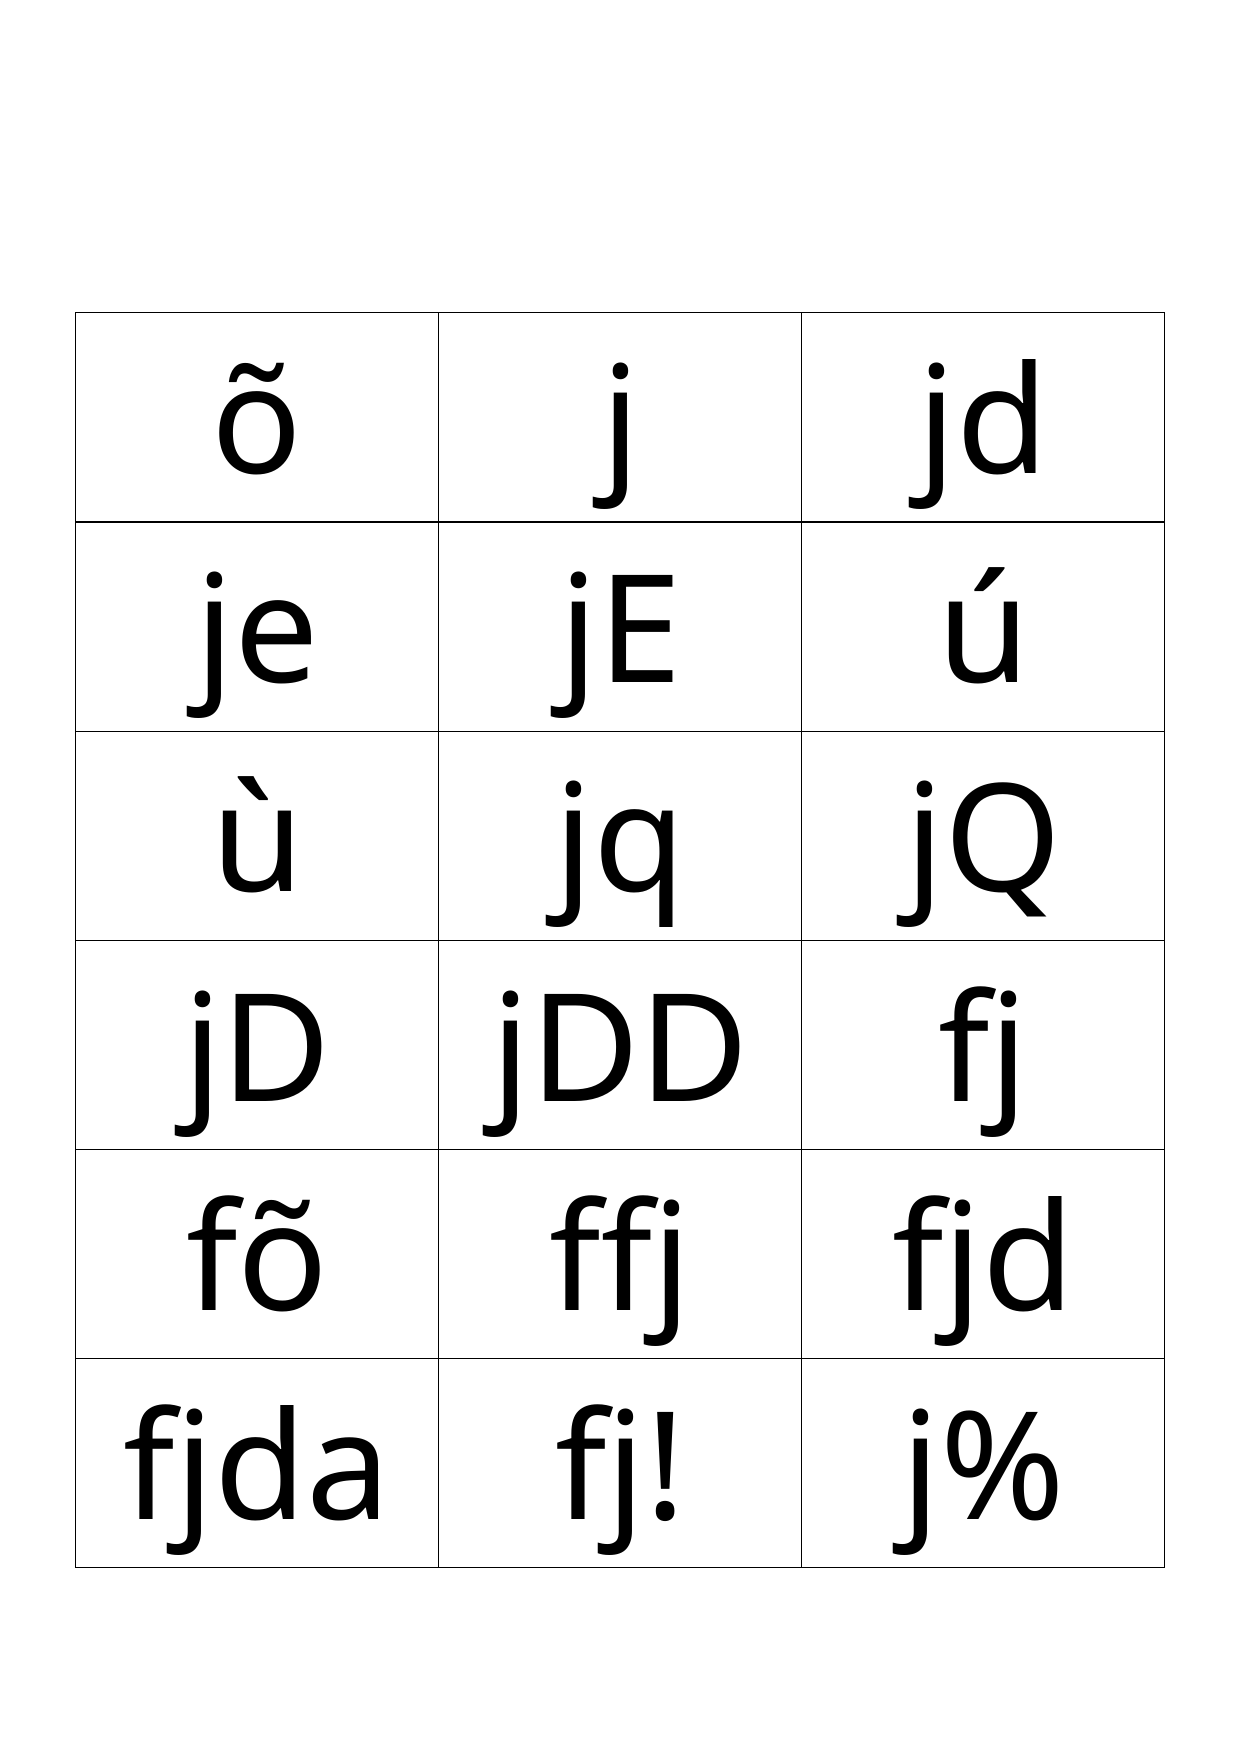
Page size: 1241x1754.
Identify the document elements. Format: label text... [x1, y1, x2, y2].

table_cell fjda [76, 1359, 438, 1567]
table_cell fõ [76, 1150, 438, 1358]
table_cell jQ [802, 732, 1164, 940]
table_cell ú [802, 523, 1164, 731]
table_cell je [76, 523, 438, 731]
table_cell fj [802, 941, 1164, 1149]
table_cell jE [439, 523, 801, 731]
table_cell fj! [439, 1359, 801, 1567]
table_cell ù [76, 732, 438, 940]
table_header õ [76, 313, 438, 521]
table_cell jq [439, 732, 801, 940]
table_header jd [802, 313, 1164, 521]
table_cell jDD [439, 941, 801, 1149]
table_cell j% [802, 1359, 1164, 1567]
table_cell fjd [802, 1150, 1164, 1358]
table_header j [439, 313, 801, 521]
table_cell ffj [439, 1150, 801, 1358]
table_cell jD [76, 941, 438, 1149]
